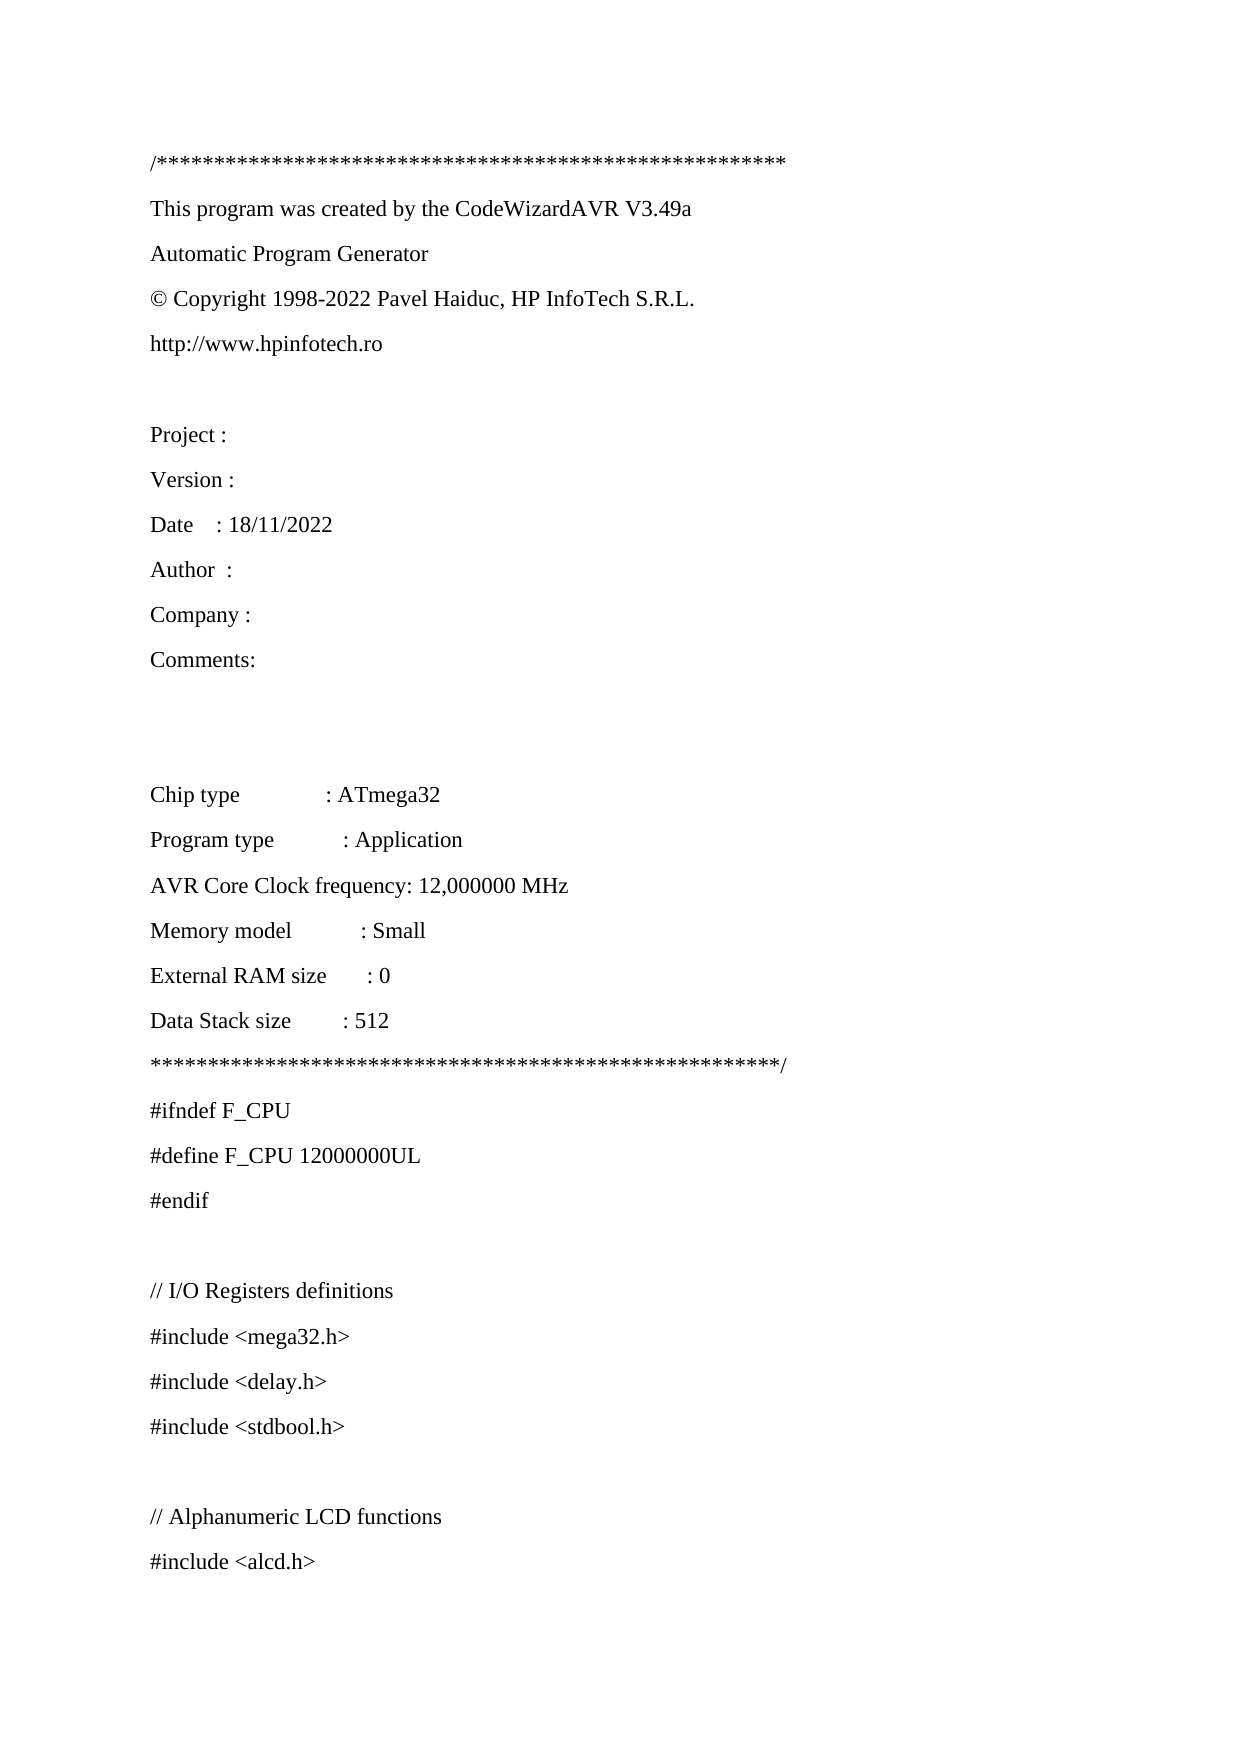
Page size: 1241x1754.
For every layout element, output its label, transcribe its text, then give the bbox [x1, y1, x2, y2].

text #include <stdbool.h> [150, 1413, 1090, 1439]
text Company : [150, 601, 1090, 627]
text Author : [150, 556, 1090, 582]
text AVR Core Clock frequency: 12,000000 MHz [150, 872, 1090, 898]
text // Alphanumeric LCD functions [150, 1503, 1090, 1529]
text http://www.hpinfotech.ro [150, 330, 1090, 357]
text Data Stack size : 512 [150, 1007, 1090, 1033]
text #include <delay.h> [150, 1368, 1090, 1394]
text Automatic Program Generator [150, 240, 1090, 267]
text This program was created by the CodeWizardAVR V3.49a [150, 195, 1090, 221]
text #ifndef F_CPU [150, 1097, 1090, 1123]
text Chip type : ATmega32 [150, 781, 1090, 808]
text External RAM size : 0 [150, 962, 1090, 988]
text *******************************************************/ [150, 1052, 1090, 1078]
text #endif [150, 1187, 1090, 1214]
text Version : [150, 466, 1090, 492]
text #include <alcd.h> [150, 1548, 1090, 1574]
text #include <mega32.h> [150, 1323, 1090, 1349]
text Project : [150, 421, 1090, 447]
text Comments: [150, 646, 1090, 672]
text Date : 18/11/2022 [150, 511, 1090, 537]
text // I/O Registers definitions [150, 1278, 1090, 1304]
text Memory model : Small [150, 917, 1090, 943]
text Program type : Application [150, 827, 1090, 853]
text © Copyright 1998-2022 Pavel Haiduc, HP InfoTech S.R.L. [150, 285, 1090, 312]
text /******************************************************* [150, 150, 1090, 176]
text #define F_CPU 12000000UL [150, 1142, 1090, 1169]
